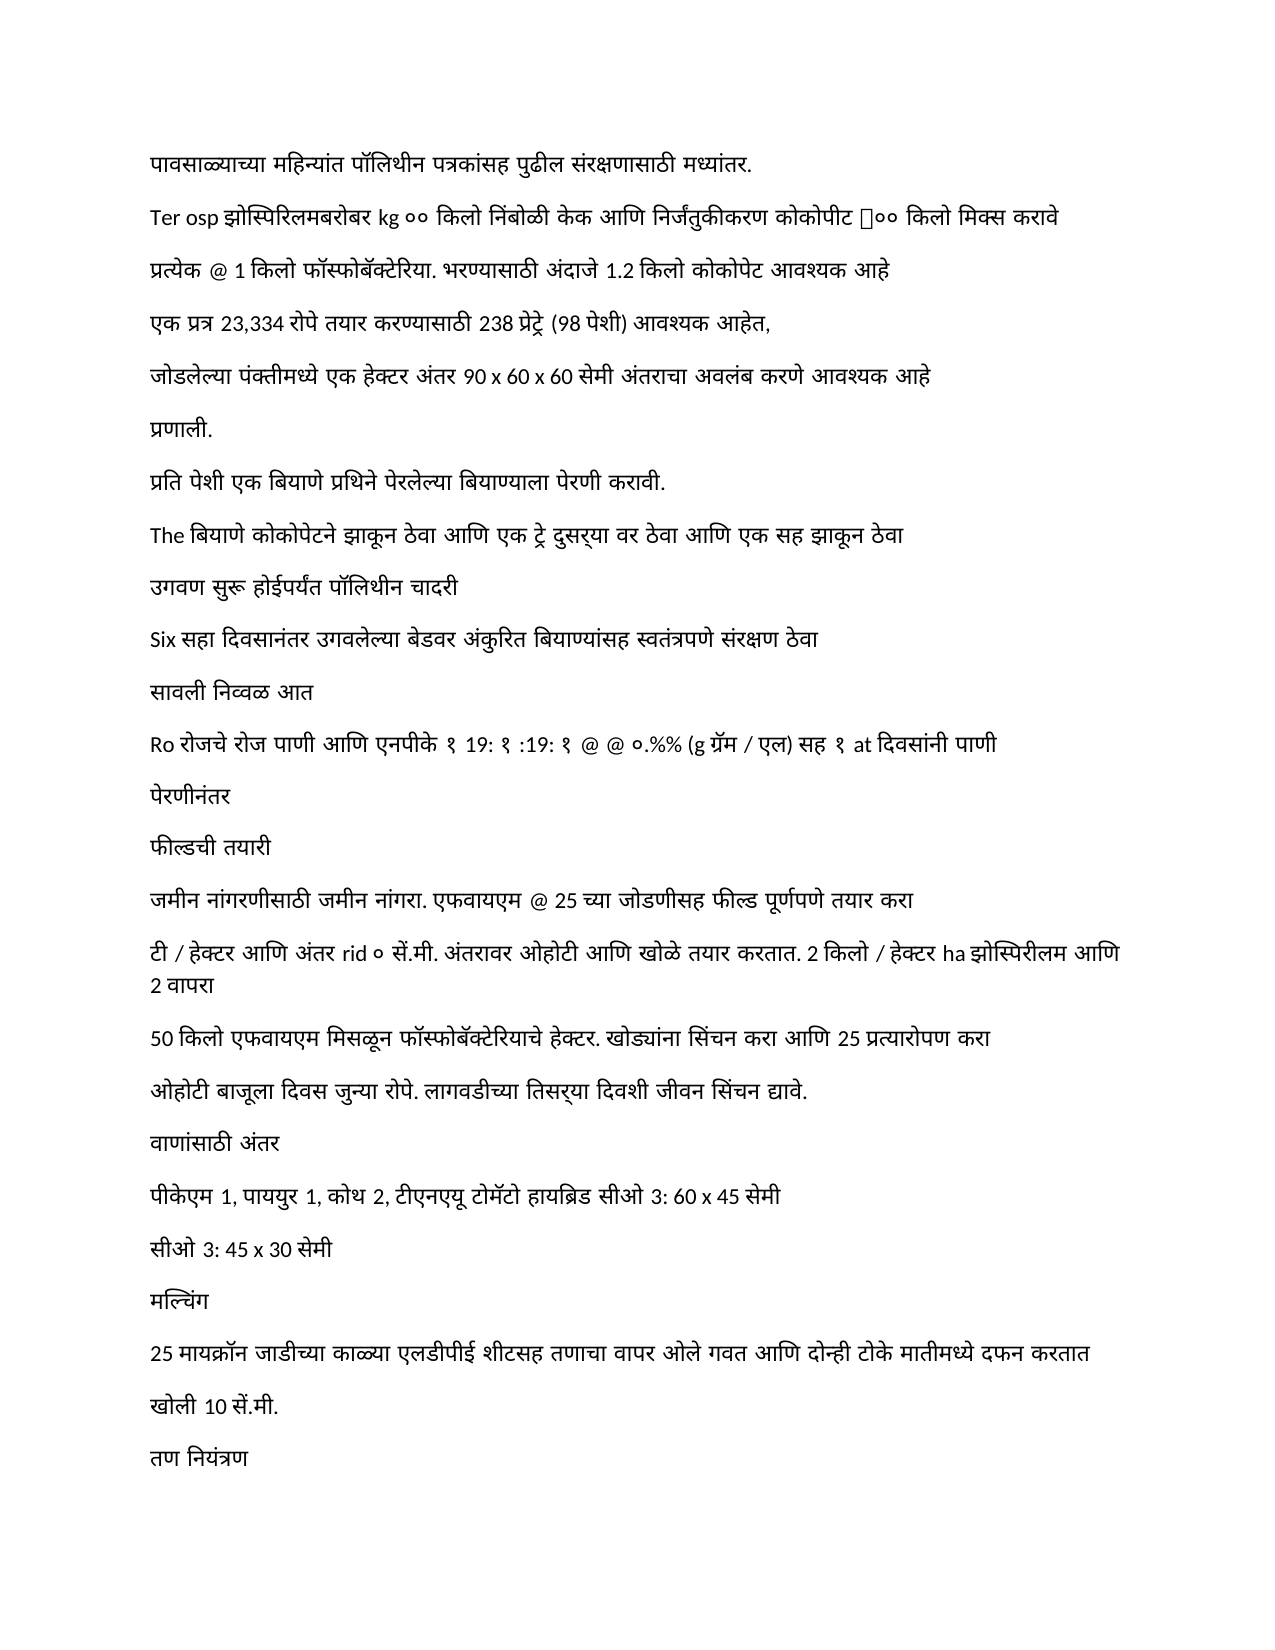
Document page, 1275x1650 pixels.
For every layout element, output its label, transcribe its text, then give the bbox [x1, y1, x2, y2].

text टी / हेक्टर आणि अंतर rid० सें.मी. अंतरावर ओहोटी आणि खोळे तयार करतात. 2 किलो / हेक्टर haझोस्पिरीलम आणि 2 वापरा [150, 939, 1125, 999]
text ओहोटी बाजूला दिवस जुन्या रोपे. लागवडीच्या तिसर्‍या दिवशी जीवन सिंचन द्यावे. [150, 1077, 1125, 1105]
text वाणांसाठी अंतर [150, 1130, 1125, 1157]
text उगवण सुरू होईपर्यंत पॉलिथीन चादरी [150, 574, 1125, 601]
text सावली निव्वळ आत [150, 679, 1125, 705]
text प्रत्येक @ 1 किलो फॉस्फोबॅक्टेरिया. भरण्यासाठी अंदाजे 1.2 किलो कोकोपेट आवश्यक आहे [150, 256, 1125, 284]
text मल्चिंग [150, 1288, 1125, 1314]
text जोडलेल्या पंक्तीमध्ये एक हेक्टर अंतर 90 x 60 x 60 सेमी अंतराचा अवलंब करणे आवश्यक आहे [150, 362, 1125, 390]
text 50 किलो एफवायएम मिसळून फॉस्फोबॅक्टेरियाचे हेक्टर. खोड्यांना सिंचन करा आणि 25 प्रत्यारोपण करा [150, 1024, 1125, 1052]
text Six सहा दिवसानंतर उगवलेल्या बेडवर अंकुरित बियाण्यांसह स्वतंत्रपणे संरक्षण ठेवा [150, 626, 1125, 654]
text प्रति पेशी एक बियाणे प्रथिने पेरलेल्या बियाण्याला पेरणी करावी. [150, 468, 1125, 496]
text प्रणाली. [150, 415, 1125, 443]
text 25 मायक्रॉन जाडीच्या काळ्या एलडीपीई शीटसह तणाचा वापर ओले गवत आणि दोन्ही टोके मातीमध्ये दफन करतात [150, 1339, 1125, 1367]
text पेरणीनंतर [150, 783, 1125, 810]
text खोली 10 सें.मी. [150, 1392, 1125, 1420]
text सीओ 3: 45 x 30 सेमी [150, 1235, 1125, 1263]
text Ter ospझोस्पिरिलमबरोबर kg०० किलो निंबोळी केक आणि निर्जंतुकीकरण कोकोपीट ०० किलो मिक्स करावे [150, 203, 1125, 231]
text पावसाळ्याच्या महिन्यांत पॉलिथीन पत्रकांसह पुढील संरक्षणासाठी मध्यांतर. [150, 150, 1125, 178]
text Ro रोजचे रोज पाणी आणि एनपीके १ 19: १ :19: १ @ @ ०.%% (g ग्रॅम / एल) सह १ at दिवसांनी पाणी [150, 730, 1125, 758]
text The बियाणे कोकोपेटने झाकून ठेवा आणि एक ट्रे दुसर्‍या वर ठेवा आणि एक सह झाकून ठेवा [150, 521, 1125, 549]
text पीकेएम 1, पाययुर 1, कोथ 2, टीएनएयू टोमॅटो हायब्रिड सीओ 3: 60 x 45 सेमी [150, 1182, 1125, 1210]
text एक प्रत्र 23,334 रोपे तयार करण्यासाठी 238 प्रेट्रे (98 पेशी) आवश्यक आहेत, [150, 309, 1125, 337]
text फील्डची तयारी [150, 834, 1125, 861]
text जमीन नांगरणीसाठी जमीन नांगरा. एफवायएम @ 25 च्या जोडणीसह फील्ड पूर्णपणे तयार करा [150, 886, 1125, 914]
text तण नियंत्रण [150, 1445, 1125, 1472]
